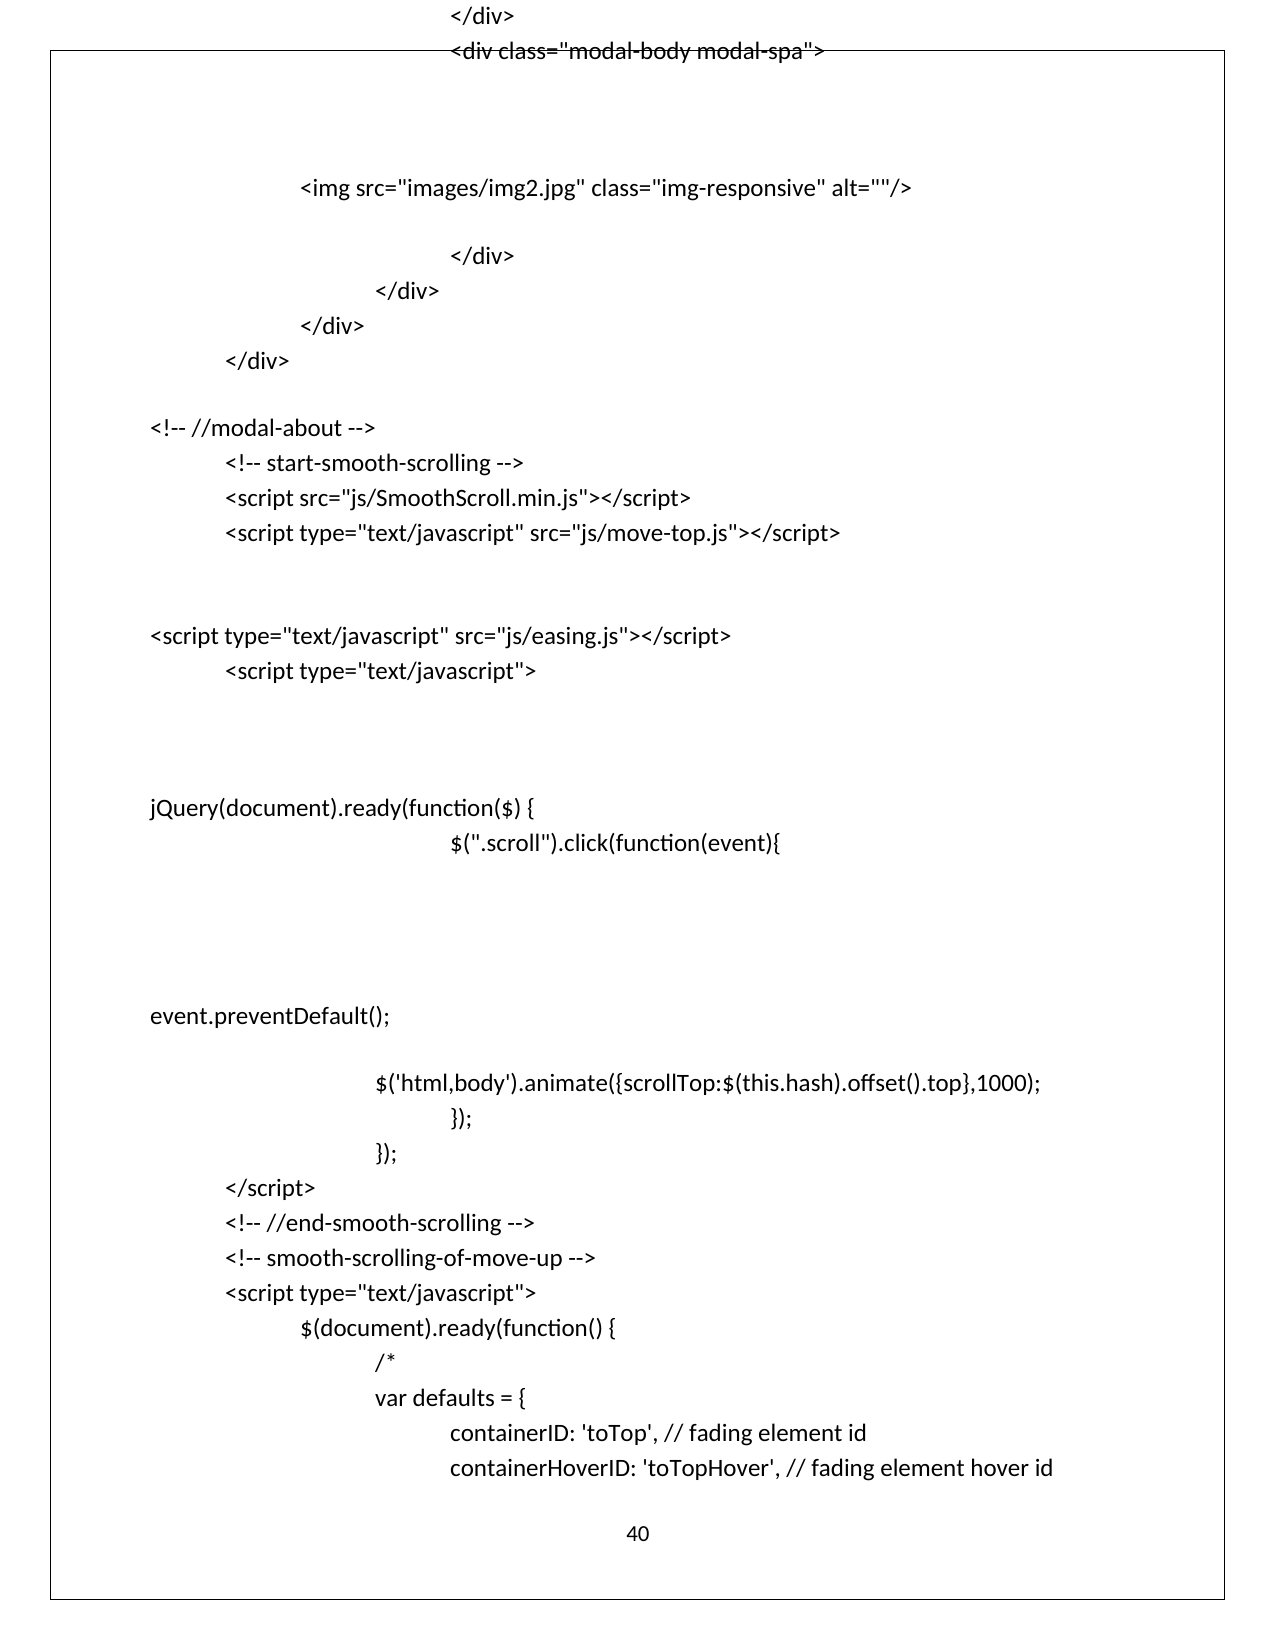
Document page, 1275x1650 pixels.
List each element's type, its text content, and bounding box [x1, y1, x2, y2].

text <!-- //end-smooth-scrolling --> [150, 1207, 1125, 1238]
text }); [150, 1137, 1125, 1168]
text <script type="text/javascript" src="js/move-top.js"></script> [150, 517, 1125, 548]
text /* [150, 1347, 1125, 1378]
text <!-- //modal-about --> [150, 412, 1125, 443]
text <script type="text/javascript" src="js/easing.js"></script> [150, 620, 1125, 651]
text <!-- smooth-scrolling-of-move-up --> [150, 1242, 1125, 1273]
text event.preventDefault(); [150, 1000, 1125, 1031]
text </script> [150, 1172, 1125, 1203]
text var defaults = { [150, 1382, 1125, 1413]
text <script type="text/javascript"> [150, 1277, 1125, 1308]
text </div> [150, 275, 1125, 306]
text <img src="images/img2.jpg" class="img-responsive" alt=""/> [150, 172, 1125, 203]
text </div> [150, 310, 1125, 341]
text <div class="modal-body modal-spa"> [150, 51, 1125, 66]
text $('html,body').animate({scrollTop:$(this.hash).offset().top},1000); [150, 1067, 1125, 1098]
text $(".scroll").click(function(event){ [150, 827, 1125, 858]
text $(document).ready(function() { [150, 1312, 1125, 1343]
text }); [150, 1102, 1125, 1133]
text <!-- start-smooth-scrolling --> [150, 447, 1125, 478]
text containerID: 'toTop', // fading element id [150, 1417, 1125, 1448]
text </div> [150, 345, 1125, 376]
text <script type="text/javascript"> [150, 655, 1125, 686]
text containerHoverID: 'toTopHover', // fading element hover id [150, 1452, 1125, 1483]
text </div> [150, 0, 1125, 31]
text <script src="js/SmoothScroll.min.js"></script> [150, 482, 1125, 513]
text jQuery(document).ready(function($) { [150, 792, 1125, 823]
text <div class="modal-body modal-spa"> [150, 35, 1125, 50]
text </div> [150, 240, 1125, 271]
